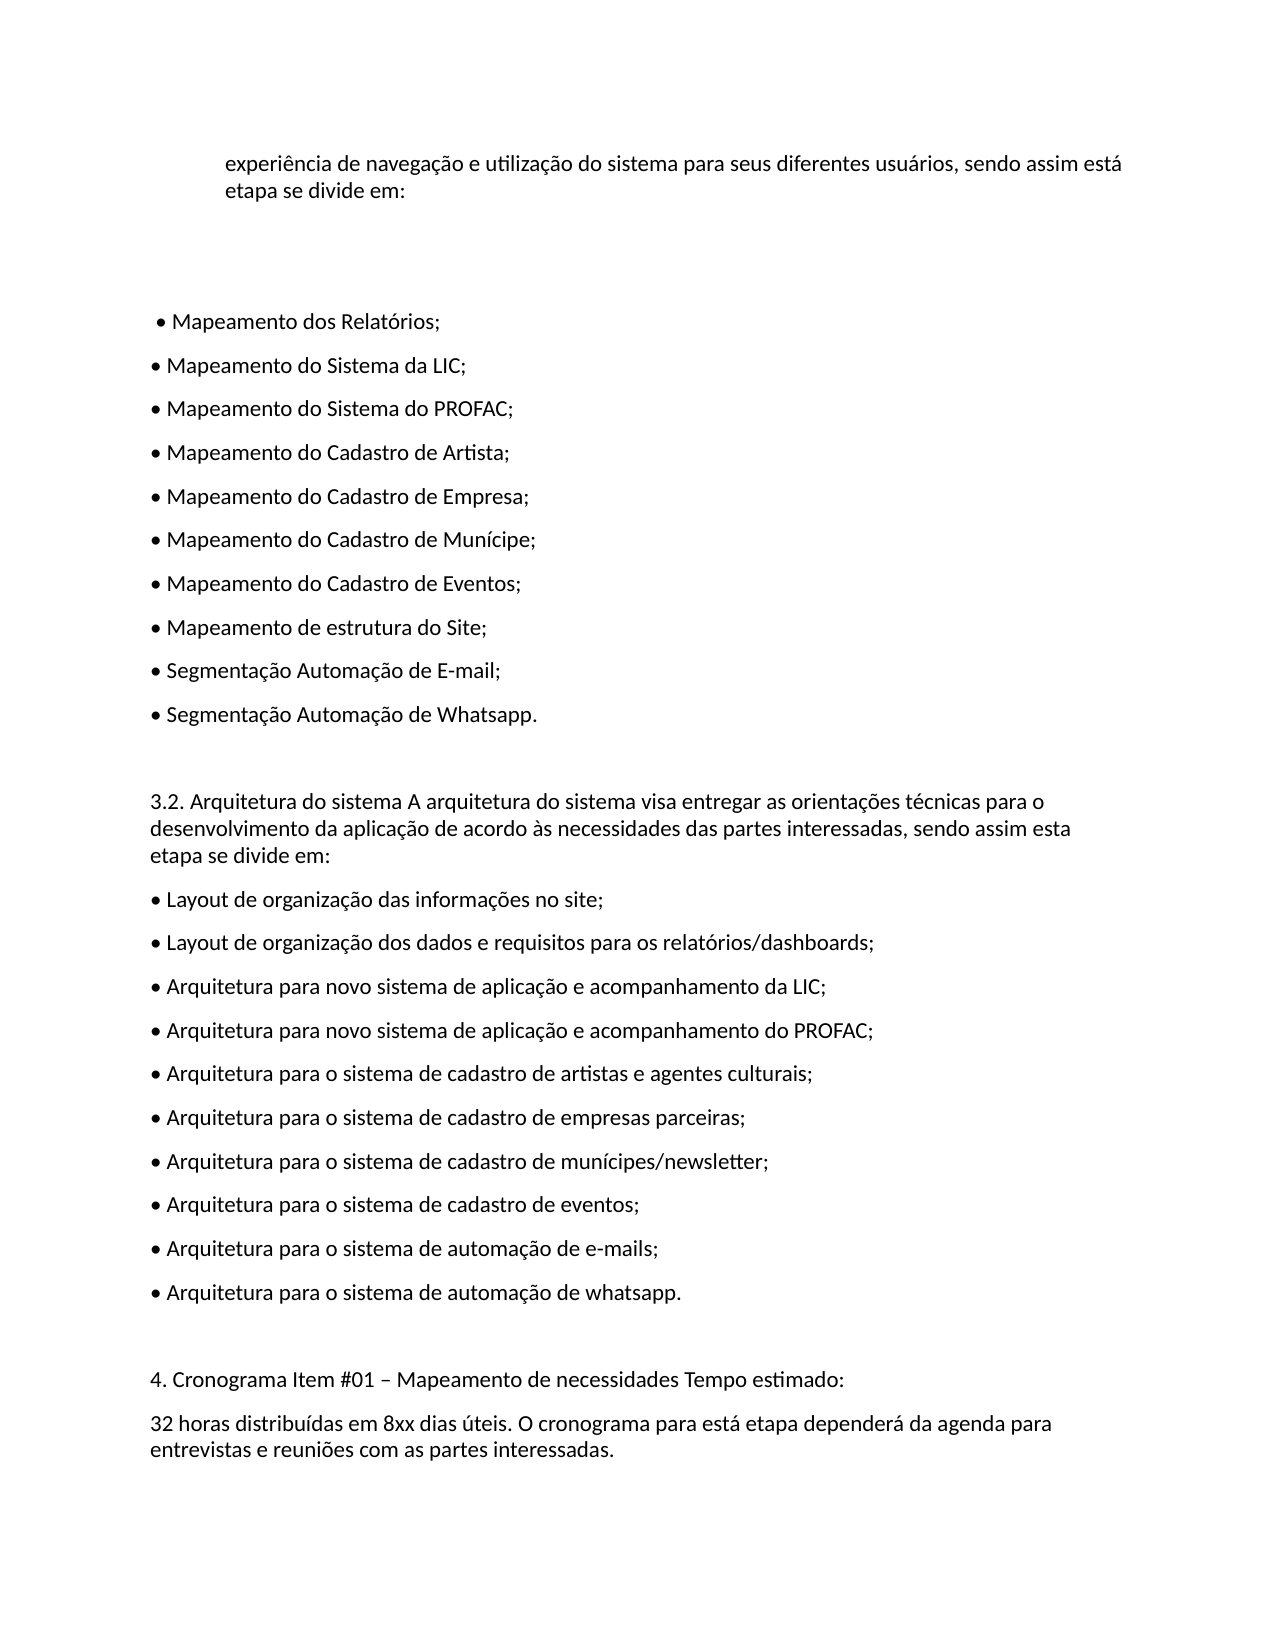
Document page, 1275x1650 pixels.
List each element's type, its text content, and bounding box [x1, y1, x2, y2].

text • Arquitetura para o sistema de automação de e-mails; [150, 1235, 1125, 1262]
text • Arquitetura para novo sistema de aplicação e acompanhamento do PROFAC; [150, 1017, 1125, 1043]
text • Segmentação Automação de Whatsapp. [150, 701, 1125, 728]
text • Arquitetura para o sistema de automação de whatsapp. [150, 1278, 1125, 1305]
text • Mapeamento do Cadastro de Empresa; [150, 482, 1125, 509]
text • Mapeamento do Sistema da LIC; [150, 352, 1125, 378]
text • Mapeamento dos Relatórios; [150, 308, 1125, 335]
text • Mapeamento do Sistema do PROFAC; [150, 395, 1125, 422]
text • Layout de organização dos dados e requisitos para os relatórios/dashboards; [150, 929, 1125, 956]
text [225, 150, 1125, 204]
text • Arquitetura para novo sistema de aplicação e acompanhamento da LIC; [150, 973, 1125, 1000]
text • Mapeamento do Cadastro de Munícipe; [150, 526, 1125, 553]
text • Mapeamento do Cadastro de Eventos; [150, 570, 1125, 597]
text • Arquitetura para o sistema de cadastro de artistas e agentes culturais; [150, 1060, 1125, 1087]
text 4. Cronograma Item #01 – Mapeamento de necessidades Tempo estimado: [150, 1366, 1125, 1393]
text • Mapeamento do Cadastro de Artista; [150, 439, 1125, 466]
text • Arquitetura para o sistema de cadastro de munícipes/newsletter; [150, 1147, 1125, 1174]
text 3.2. Arquitetura do sistema A arquitetura do sistema visa entregar as orientações técnicas para o desenvolvimento da aplicação de acordo às necessidades das partes interessadas, sendo assim esta etapa se divide em: [150, 788, 1125, 869]
text • Layout de organização das informações no site; [150, 886, 1125, 913]
text • Arquitetura para o sistema de cadastro de eventos; [150, 1191, 1125, 1218]
text • Segmentação Automação de E-mail; [150, 657, 1125, 684]
text • Mapeamento de estrutura do Site; [150, 613, 1125, 640]
text 32 horas distribuídas em 8xx dias úteis. O cronograma para está etapa dependerá da agenda para entrevistas e reuniões com as partes interessadas. [150, 1409, 1125, 1463]
text • Arquitetura para o sistema de cadastro de empresas parceiras; [150, 1104, 1125, 1131]
